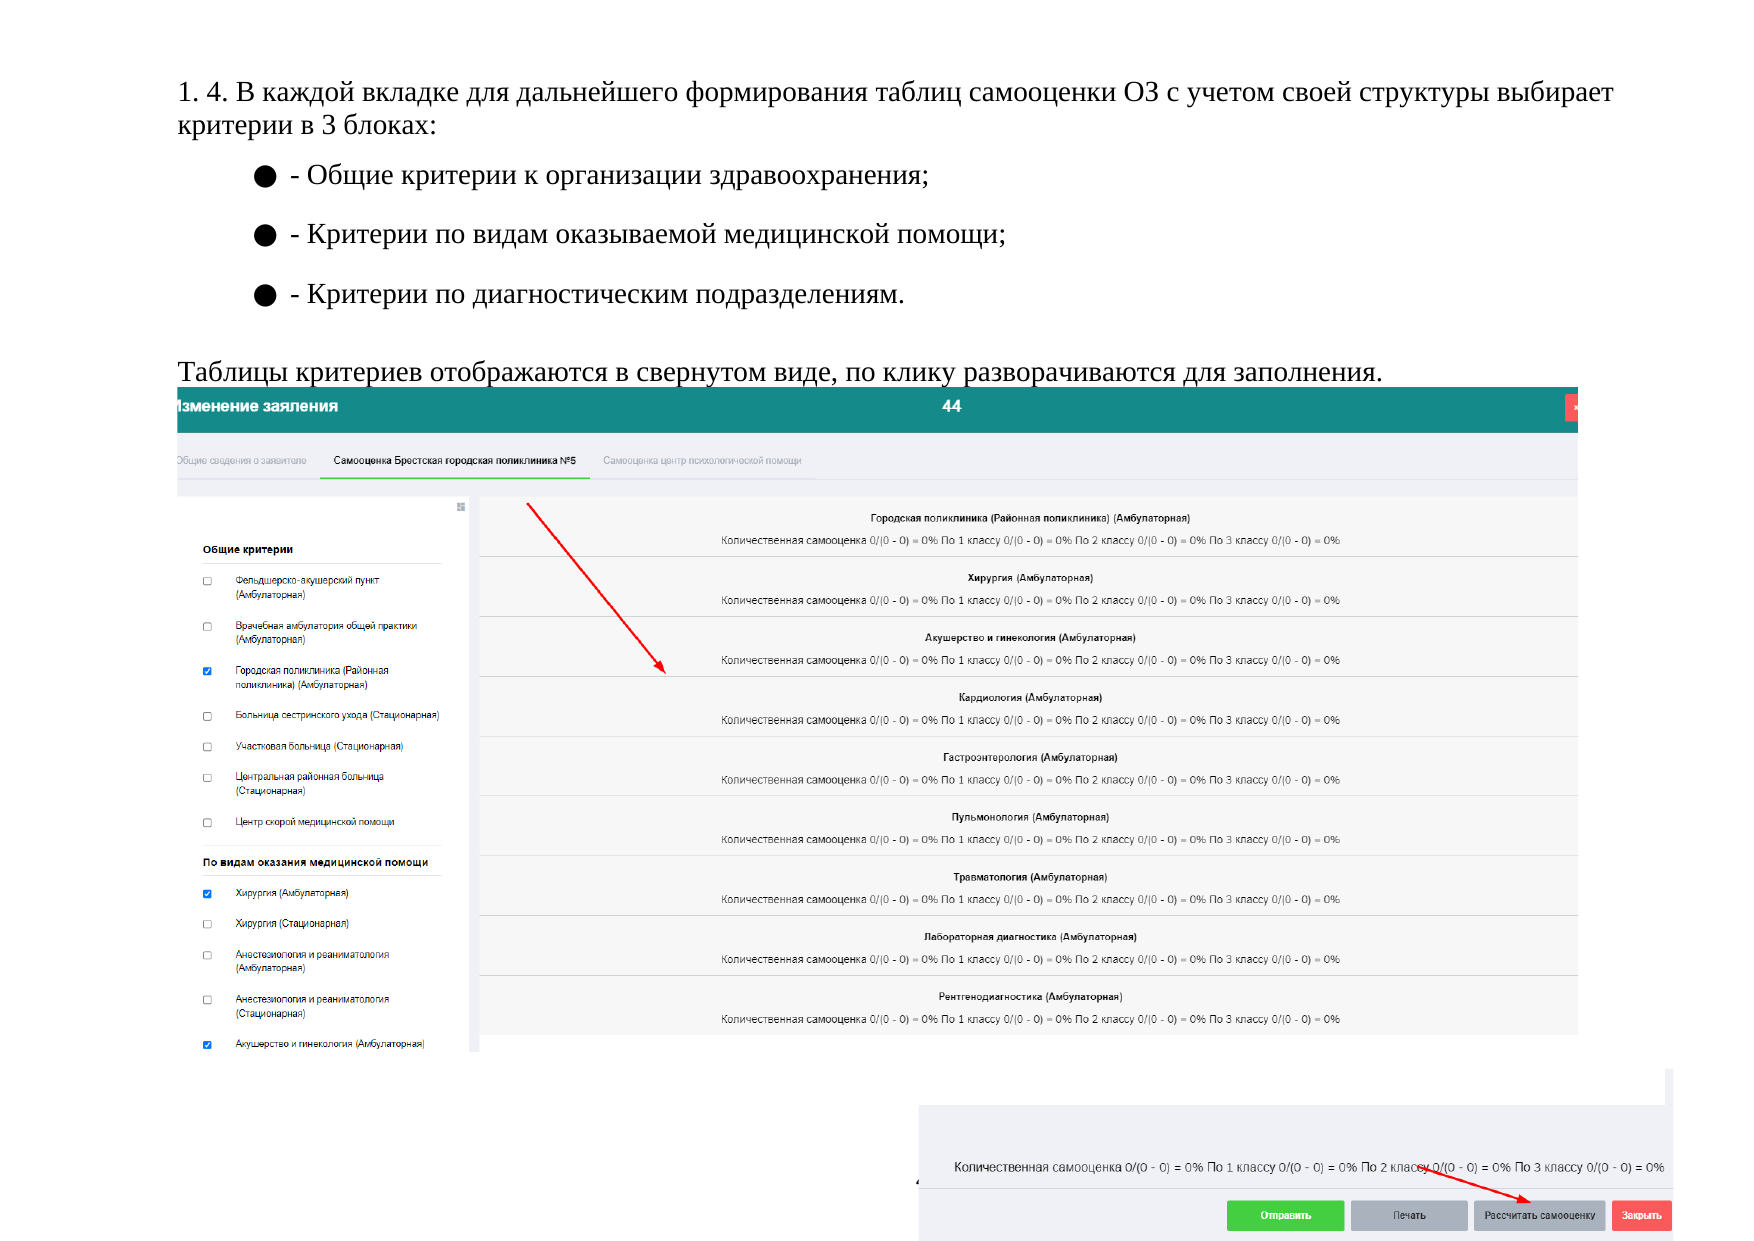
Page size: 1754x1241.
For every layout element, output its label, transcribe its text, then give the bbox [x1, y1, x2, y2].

text Таблицы критериев отображаются в свернутом виде, по клику разворачиваются для заполнения. [177, 354, 1665, 387]
text 1. 4. В каждой вкладке для дальнейшего формирования таблиц самооценки ОЗ с учетом своей структуры выбирает критерии в 3 блоках: [177, 74, 1665, 141]
list - Критерии по видам оказываемой медицинской помощи; [252, 201, 1665, 261]
list - Критерии по диагностическим подразделениям. [252, 261, 1665, 320]
list - Общие критерии к организации здравоохранения; [252, 141, 1665, 201]
picture [918, 1069, 1674, 1241]
picture [177, 387, 1578, 1052]
